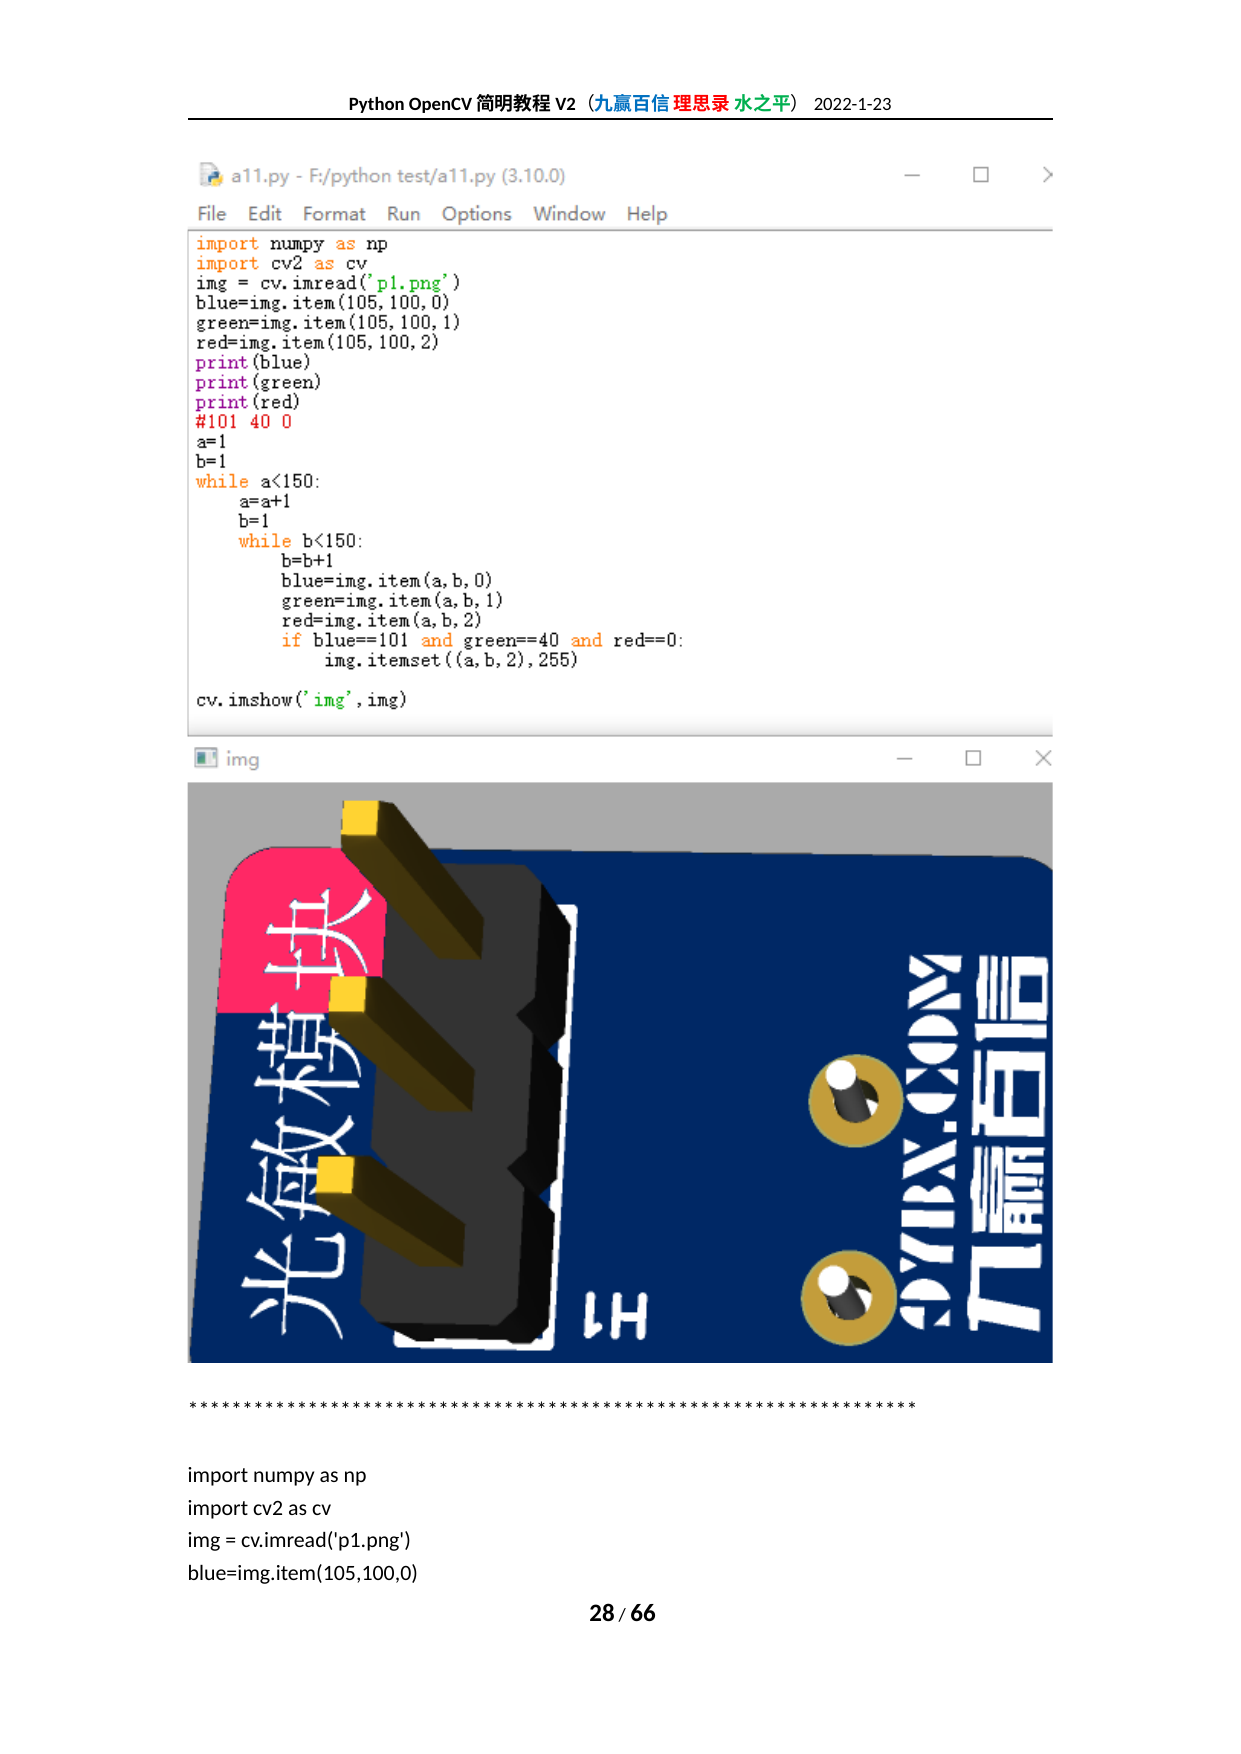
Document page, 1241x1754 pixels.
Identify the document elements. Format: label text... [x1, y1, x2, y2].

text import numpy as np [187, 1458, 1053, 1491]
text ******************************************************************* [187, 1393, 1053, 1426]
text blue=img.item(105,100,0) [187, 1556, 1053, 1588]
text import cv2 as cv [187, 1491, 1053, 1523]
picture [187, 158, 1053, 1363]
text img = cv.imread('p1.png') [187, 1523, 1053, 1556]
